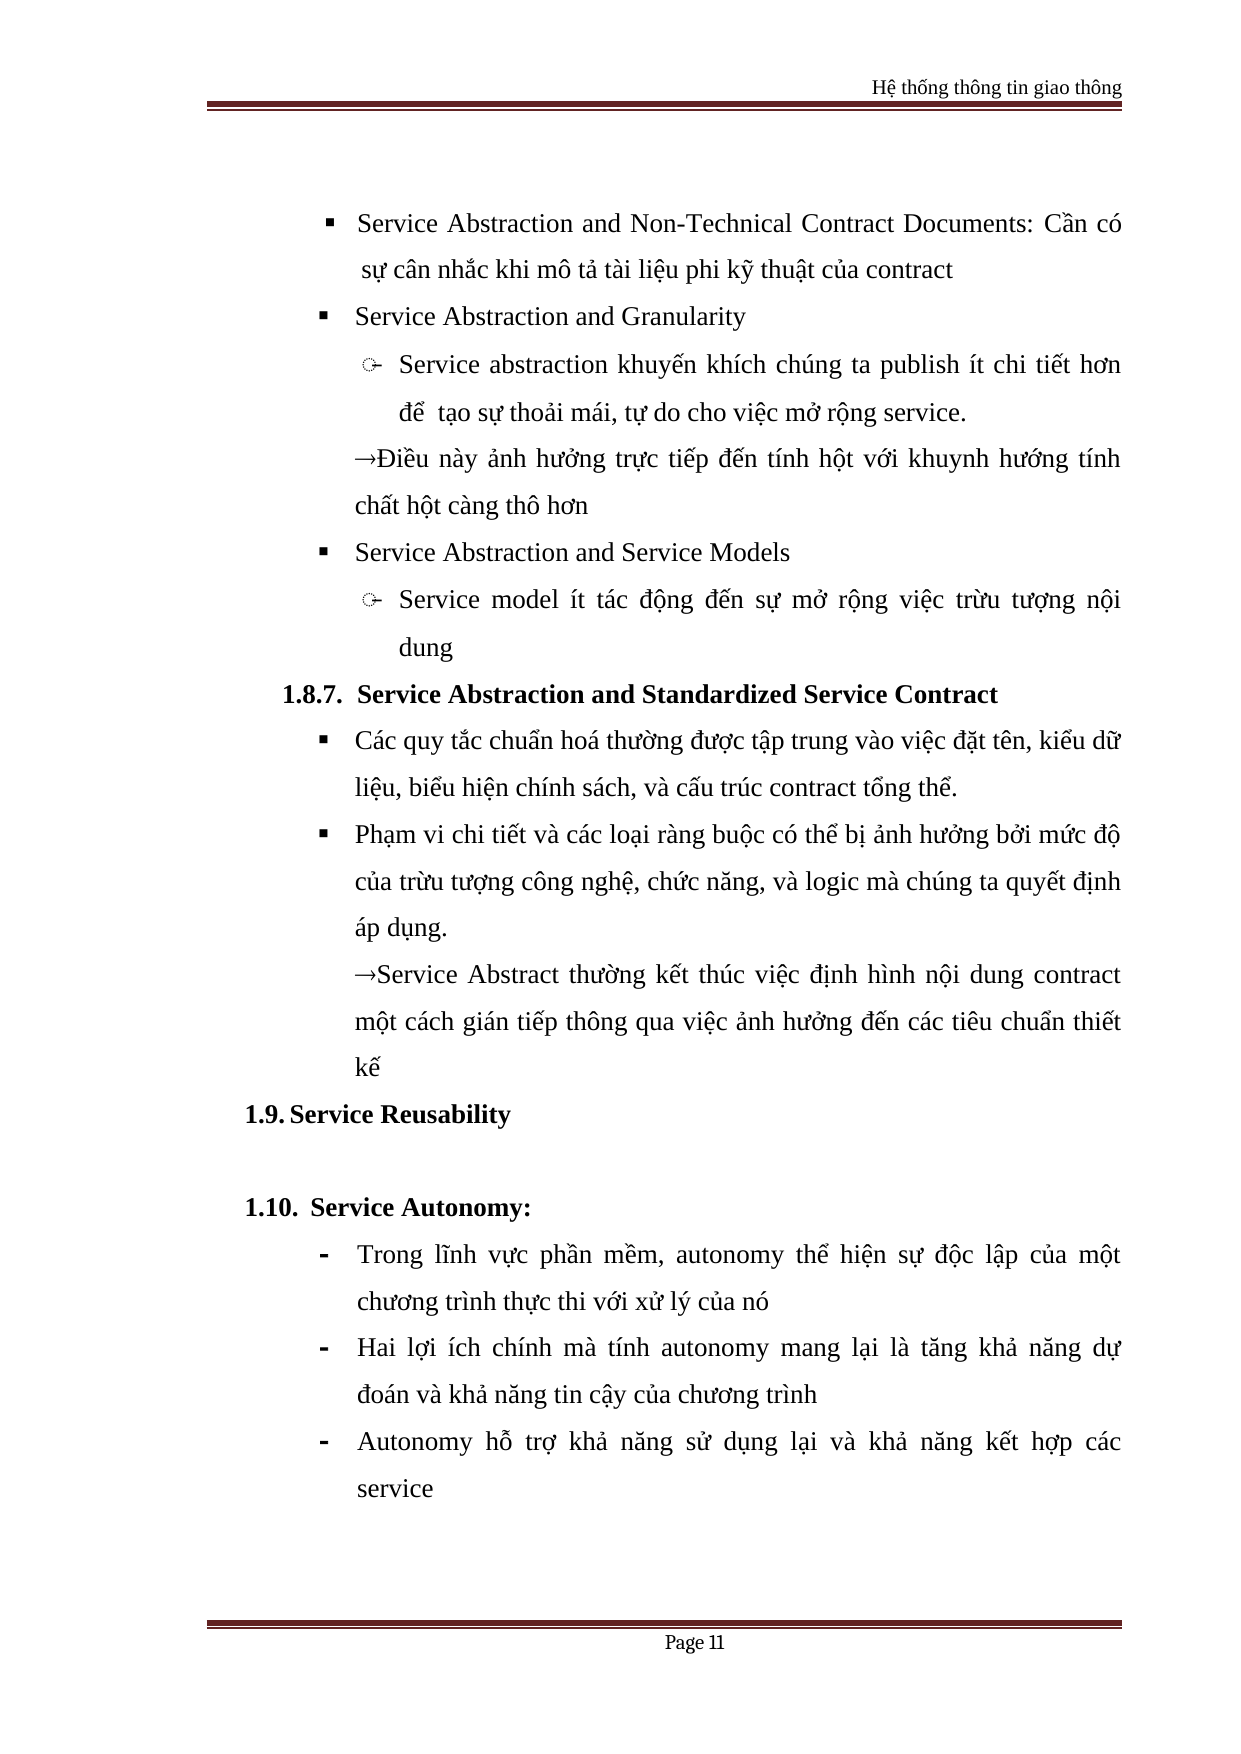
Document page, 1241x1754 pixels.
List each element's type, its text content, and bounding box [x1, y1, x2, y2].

list Service Abstraction and Standardized Service Contract [282, 678, 1122, 709]
list Service Reusability [244, 1098, 1122, 1129]
list Service Abstraction and Granularity [317, 300, 1122, 331]
text Điều này ảnh hưởng trực tiếp đến tính hột với khuynh hướng tính chất hột càng thô hơn [354, 442, 1122, 520]
list Các quy tắc chuẩn hoá thường được tập trung vào việc đặt tên, kiểu dữ liệu, biểu hiện chính sách, và cấu trúc contract tổng thể. [317, 724, 1122, 802]
list Service model ít tác động đến sự mở rộng việc trừu tượng nội dung [361, 583, 1122, 662]
list Hai lợi ích chính mà tính autonomy mang lại là tăng khả năng dự đoán và khả năng tin cậy của chương trình [319, 1332, 1122, 1409]
list Autonomy hỗ trợ khả năng sử dụng lại và khả năng kết hợp các service [319, 1425, 1122, 1503]
list Trong lĩnh vực phần mềm, autonomy thể hiện sự độc lập của một chương trình thực thi với xử lý của nó [319, 1238, 1122, 1316]
list Service Autonomy: [244, 1191, 1122, 1223]
text Service Abstract thường kết thúc việc định hình nội dung contract một cách gián tiếp thông qua việc ảnh hưởng đến các tiêu chuẩn thiết kế [354, 958, 1122, 1083]
list Service Abstraction and Service Models [317, 536, 1122, 567]
list Phạm vi chi tiết và các loại ràng buộc có thể bị ảnh hưởng bởi mức độ của trừu tượng công nghệ, chức năng, và logic mà chúng ta quyết định áp dụng. [317, 818, 1122, 942]
list Service Abstraction and Non-Technical Contract Documents: Cần có sự cân nhắc khi mô tả tài liệu phi kỹ thuật của contract [324, 207, 1122, 285]
list Service abstraction khuyến khích chúng ta publish ít chi tiết hơn để tạo sự thoải mái, tự do cho việc mở rộng service. [361, 347, 1122, 427]
